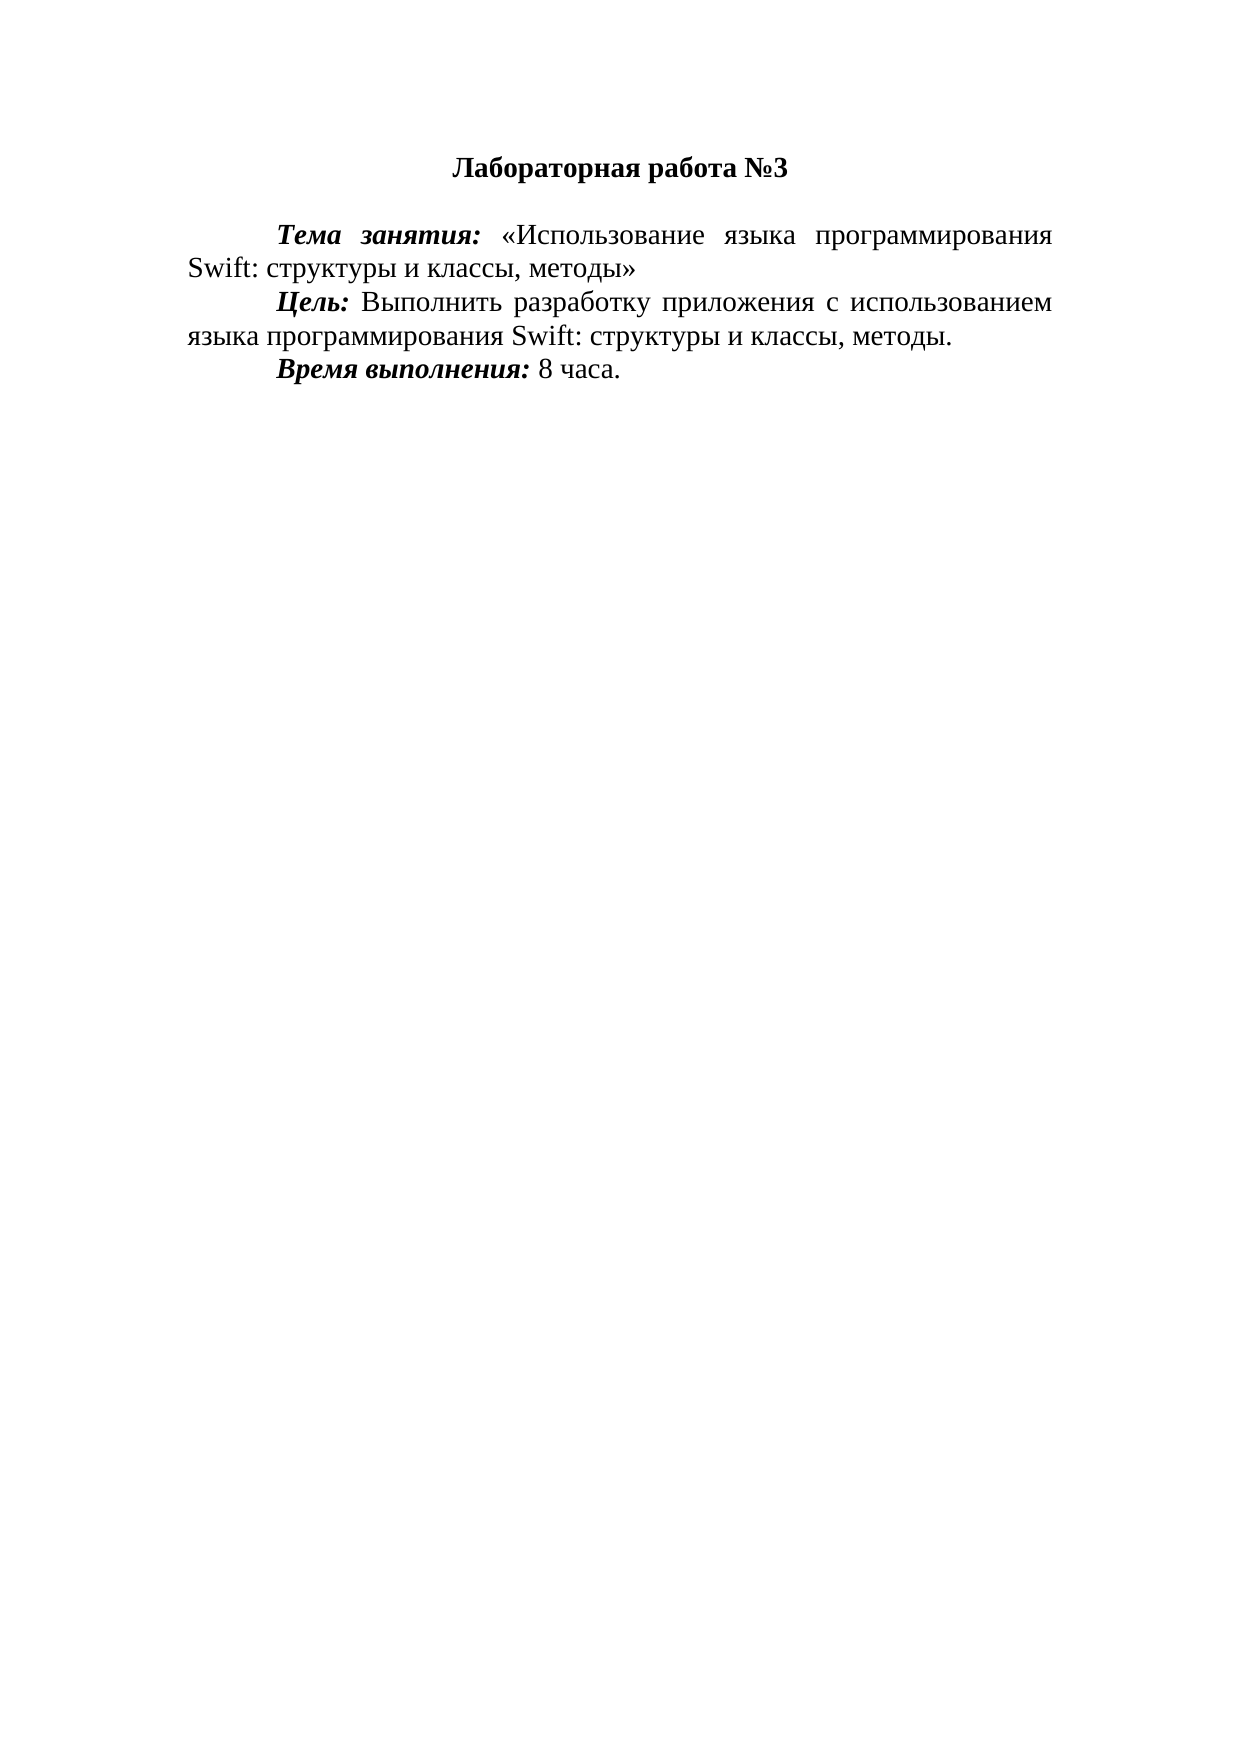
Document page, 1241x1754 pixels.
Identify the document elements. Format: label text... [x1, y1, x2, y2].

text Цель: Выполнить разработку приложения с использованием языка программирования Swift: структуры и классы, методы. [187, 284, 1053, 351]
text Тема занятия: «Использование языка программирования Swift: структуры и классы, методы» [187, 217, 1053, 284]
subtitle Лабораторная работа №3 [187, 150, 1053, 183]
text Время выполнения: 8 часа. [187, 351, 1053, 385]
